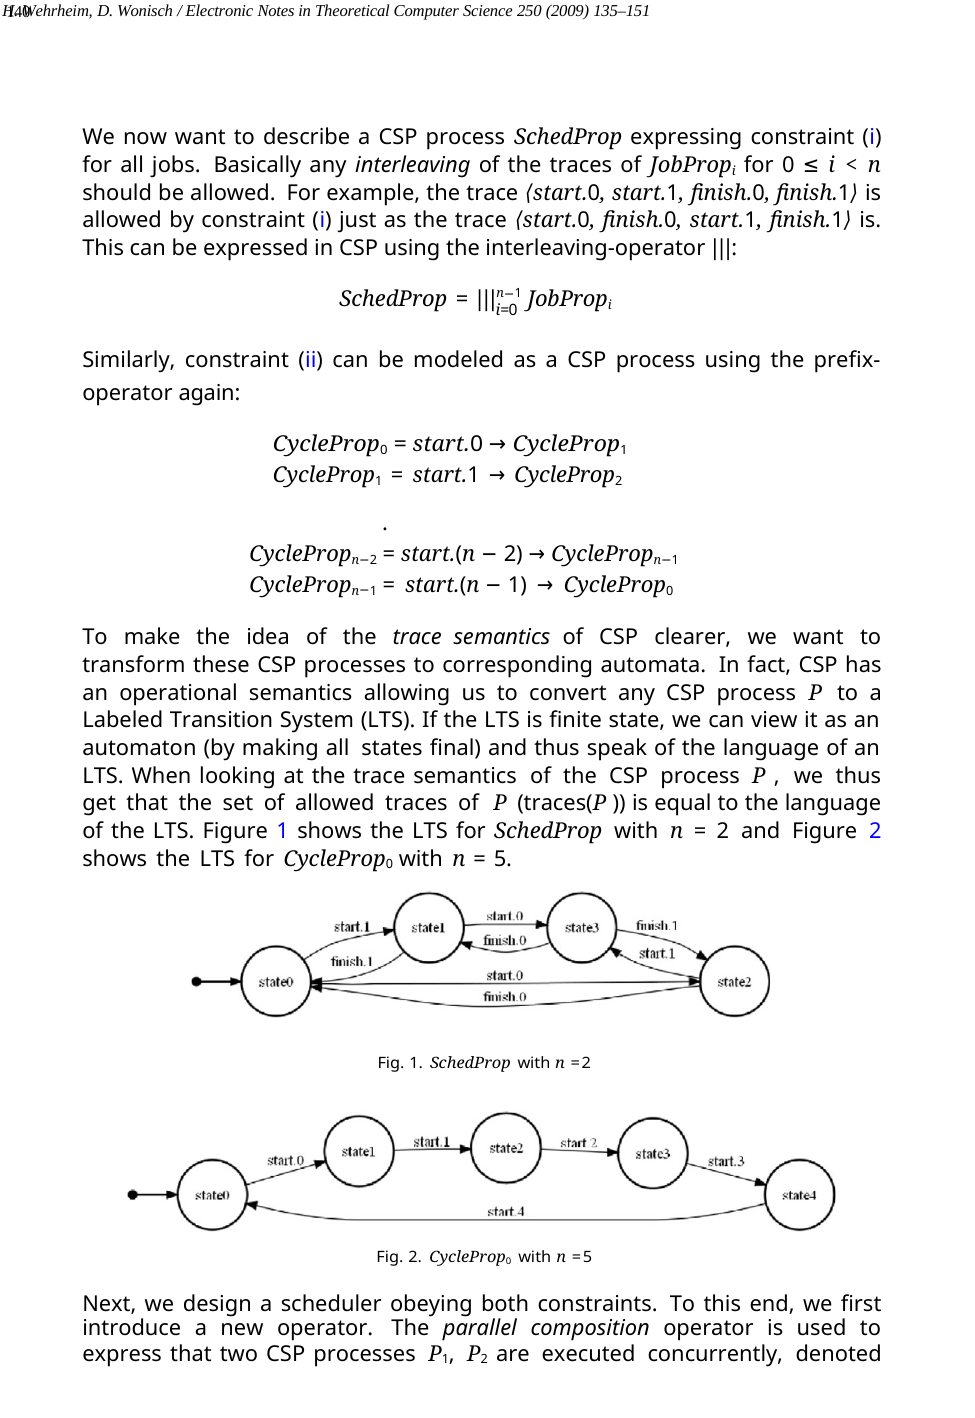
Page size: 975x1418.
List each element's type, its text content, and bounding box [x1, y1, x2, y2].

text Fig. 1. SchedProp with n =2 [170, 1052, 798, 1073]
text SchedProp = |||n−1 JobPropi [339, 283, 958, 313]
text CyclePropn−2 = start.(n − 2) → CyclePropn−1 CyclePropn−1 = start.(n − 1) → CycleProp0 [249, 538, 713, 599]
text Fig. 2. CycleProp0 with n =5 [170, 1122, 798, 1267]
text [82, 1291, 881, 1367]
text Similarly, constraint (ii) can be modeled as a CSP process using the prefix-operator again: [82, 344, 881, 406]
picture [190, 890, 771, 1018]
text CycleProp0 = start.0 → CycleProp1 CycleProp1 = start.1 → CycleProp2 [273, 428, 713, 489]
text We now want to describe a CSP process SchedProp expressing constraint (i) for all jobs. Basically any interleaving of the traces of JobPropi for 0 ≤ i < n should be allowed. For example, the trace ⟨start.0, start.1, finish.0, finish.1⟩ is allowed by constraint (i) just as the trace ⟨start.0, finish.0, start.1, finish.1⟩ is. This can be expressed in CSP using the interleaving-operator |||: [82, 122, 881, 261]
text . [170, 507, 600, 537]
picture [126, 1110, 836, 1232]
text To make the idea of the trace semantics of CSP clearer, we want to transform these CSP processes to corresponding automata. In fact, CSP has an operational semantics allowing us to convert any CSP process P to a Labeled Transition System (LTS). If the LTS is finite state, we can view it as an automaton (by making all states final) and thus speak of the language of an LTS. When looking at the trace semantics of the CSP process P , we thus get that the set of allowed traces of P (traces(P )) is equal to the language of the LTS. Figure 1 shows the LTS for SchedProp with n = 2 and Figure 2 shows the LTS for CycleProp0 with n = 5. [82, 622, 881, 872]
